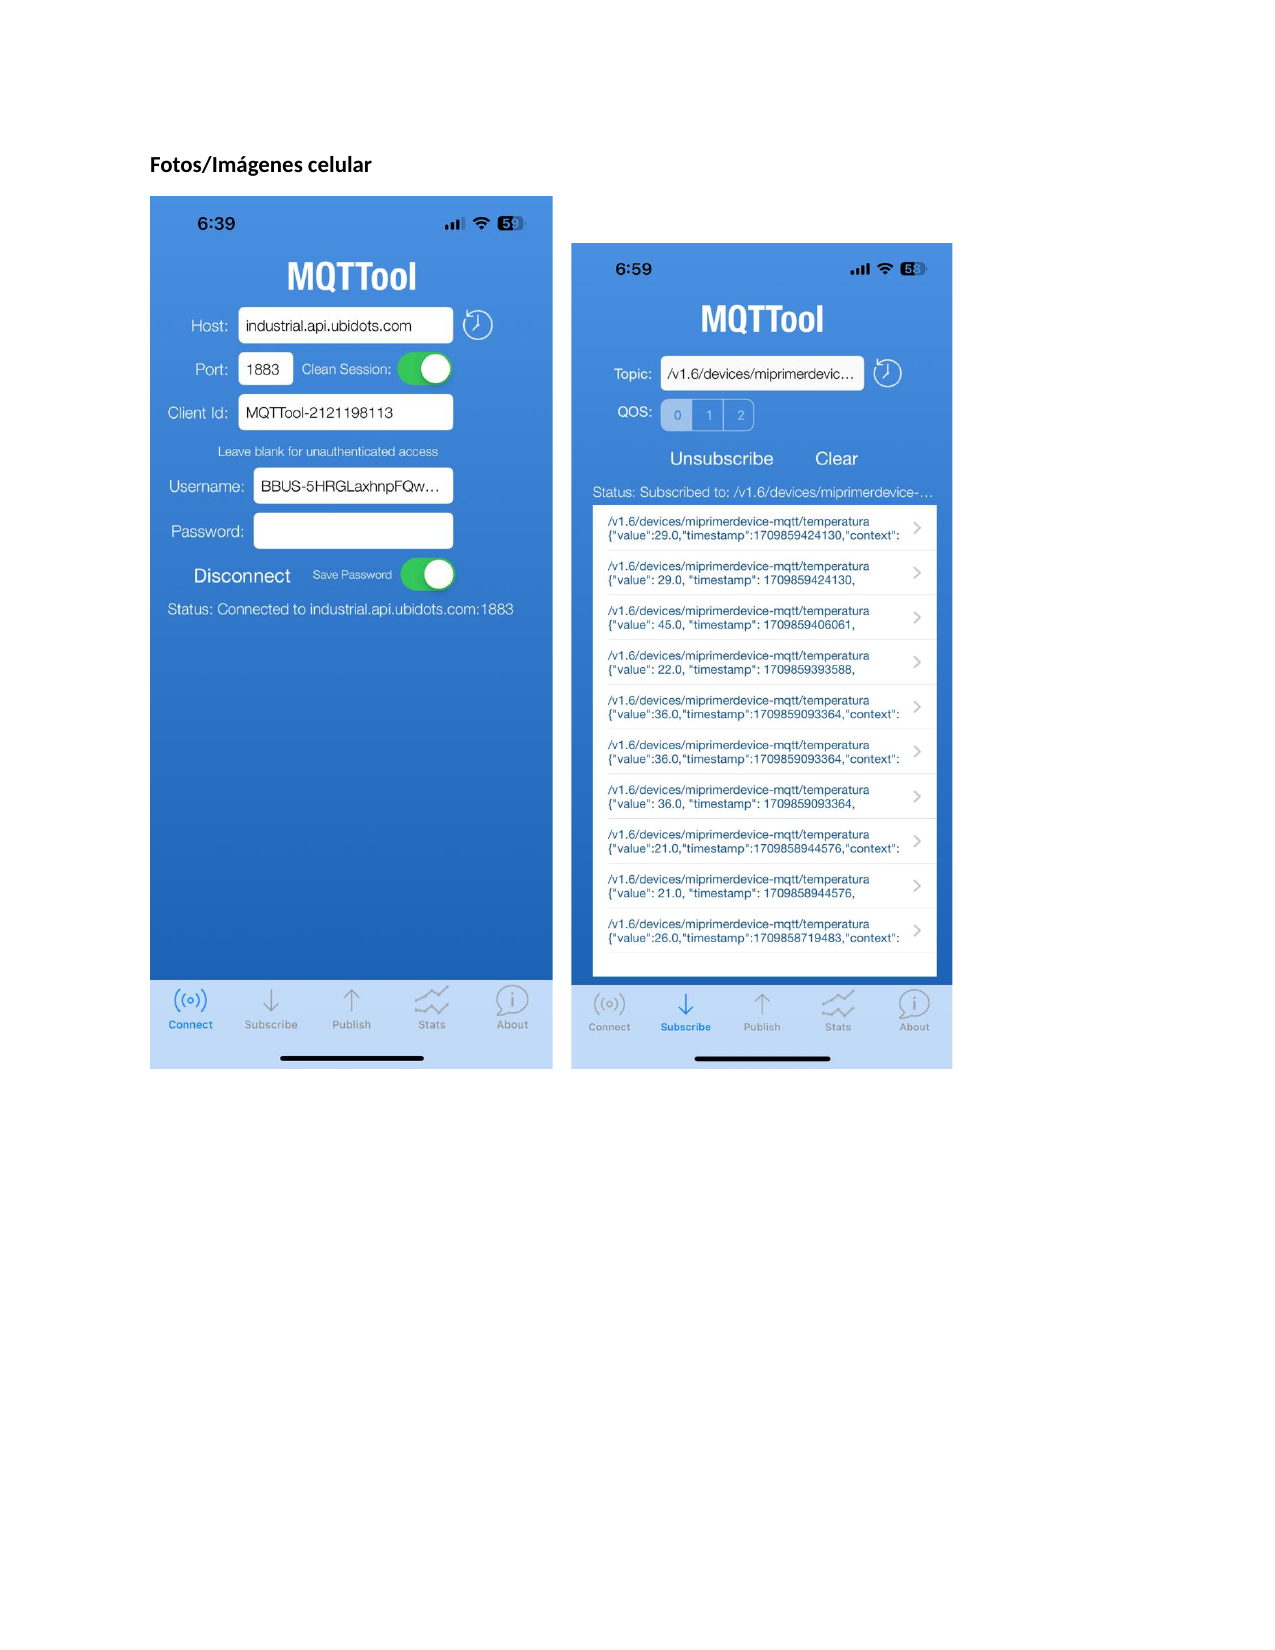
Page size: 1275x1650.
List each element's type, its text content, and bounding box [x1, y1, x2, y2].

text Fotos/Imágenes celular [150, 150, 1125, 178]
picture [150, 196, 553, 1069]
picture [571, 243, 953, 1069]
